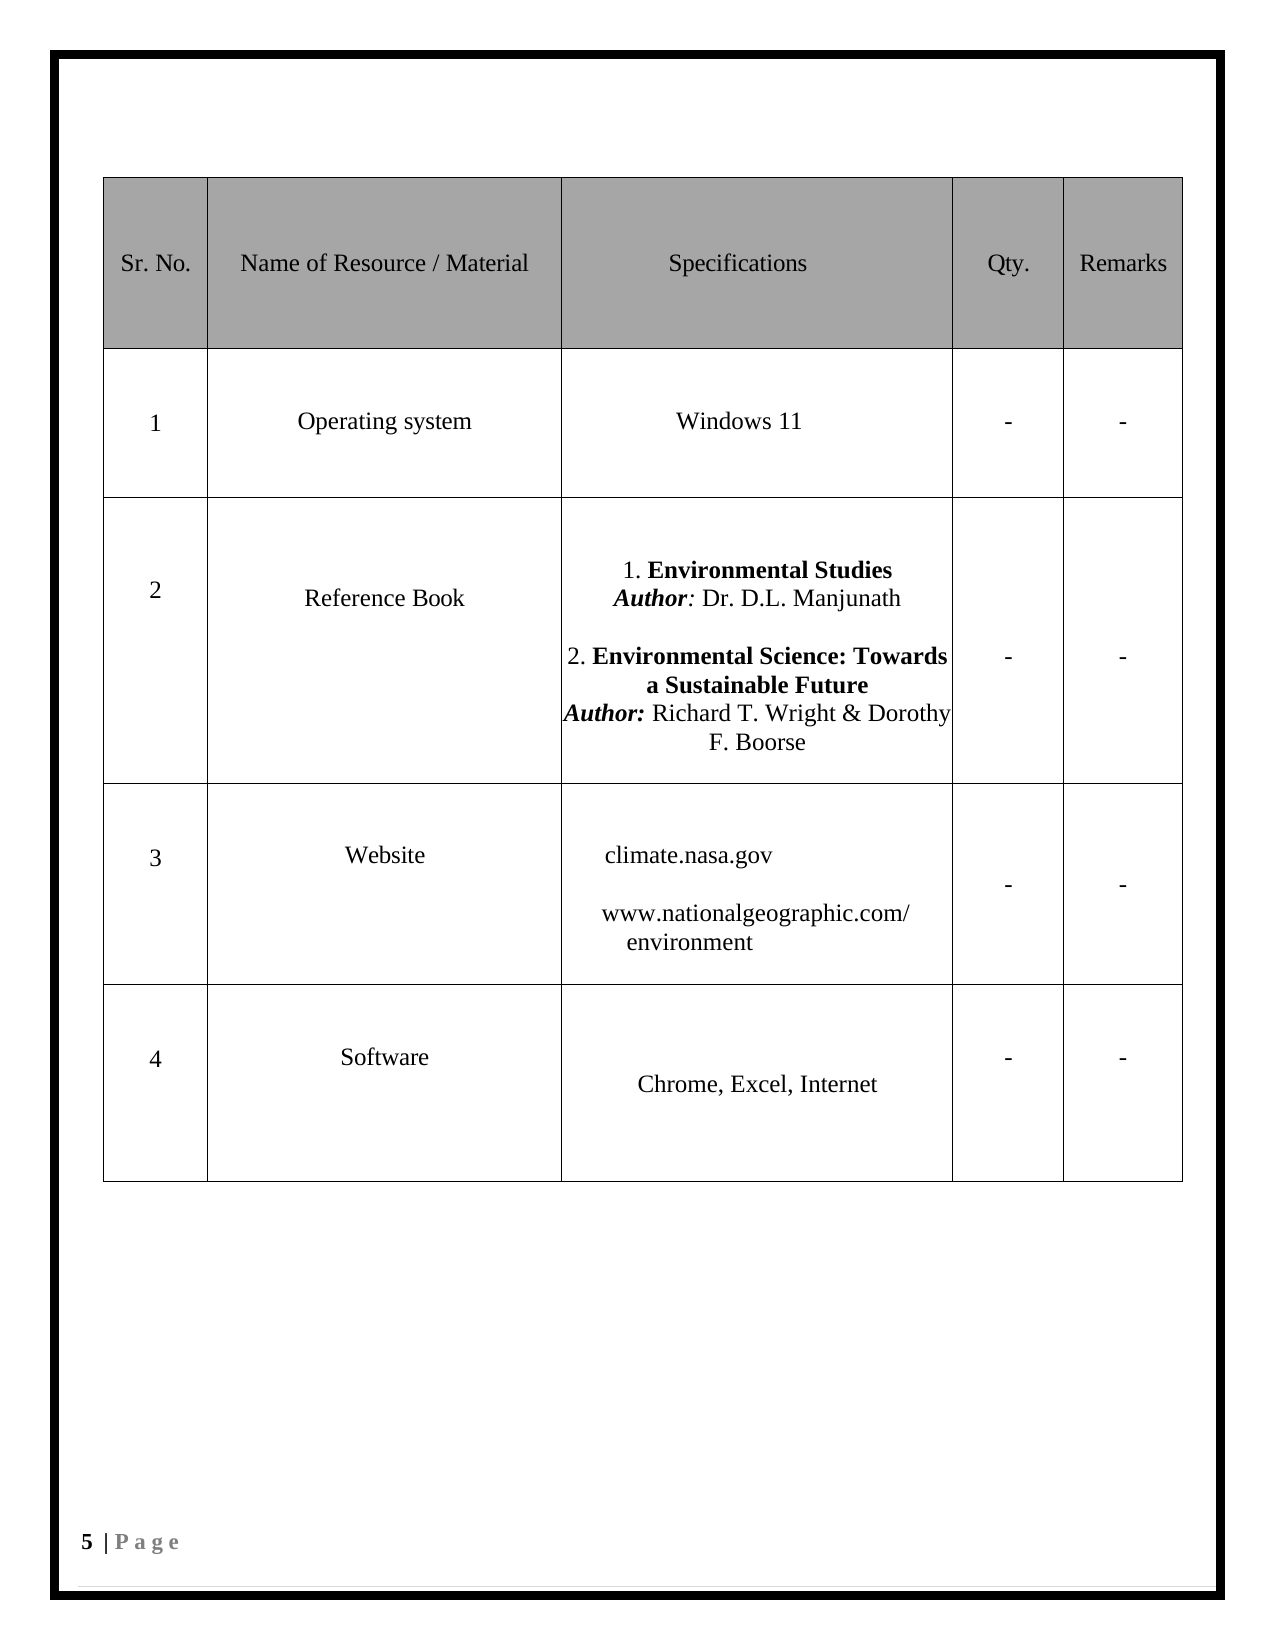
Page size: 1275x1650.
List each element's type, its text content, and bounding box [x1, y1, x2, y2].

table_cell - [953, 784, 1063, 984]
table_cell - [953, 498, 1063, 783]
table_cell 1 [104, 349, 207, 497]
table_cell Environmental Studies Author: Dr. D.L. Manjunath Environmental Science: Towards a Sustainable Future Author: Richard T. Wright & Dorothy F. Boorse [562, 498, 952, 783]
table_header Qty. [953, 178, 1063, 348]
table_cell - [1064, 985, 1182, 1181]
table_cell - [1064, 349, 1182, 497]
table_cell Website [208, 784, 561, 984]
table_header Specifications [562, 178, 952, 348]
table_cell 4 [104, 985, 207, 1181]
table_header Remarks [1064, 178, 1182, 348]
table_cell 2 [104, 498, 207, 783]
table_cell climate.nasa.gov www.nationalgeographic.com/environment [562, 784, 952, 984]
table_cell Windows 11 [562, 349, 952, 497]
table_cell - [953, 985, 1063, 1181]
table_cell Software [208, 985, 561, 1181]
table_cell Operating system [208, 349, 561, 497]
table_cell - [1064, 498, 1182, 783]
table_cell 3 [104, 784, 207, 984]
table_header Sr. No. [104, 178, 207, 348]
table_cell - [1064, 784, 1182, 984]
table_cell - [953, 349, 1063, 497]
table_cell Reference Book [208, 498, 561, 783]
table_header Name of Resource / Material [208, 178, 561, 348]
table_cell Chrome, Excel, Internet [562, 985, 952, 1181]
